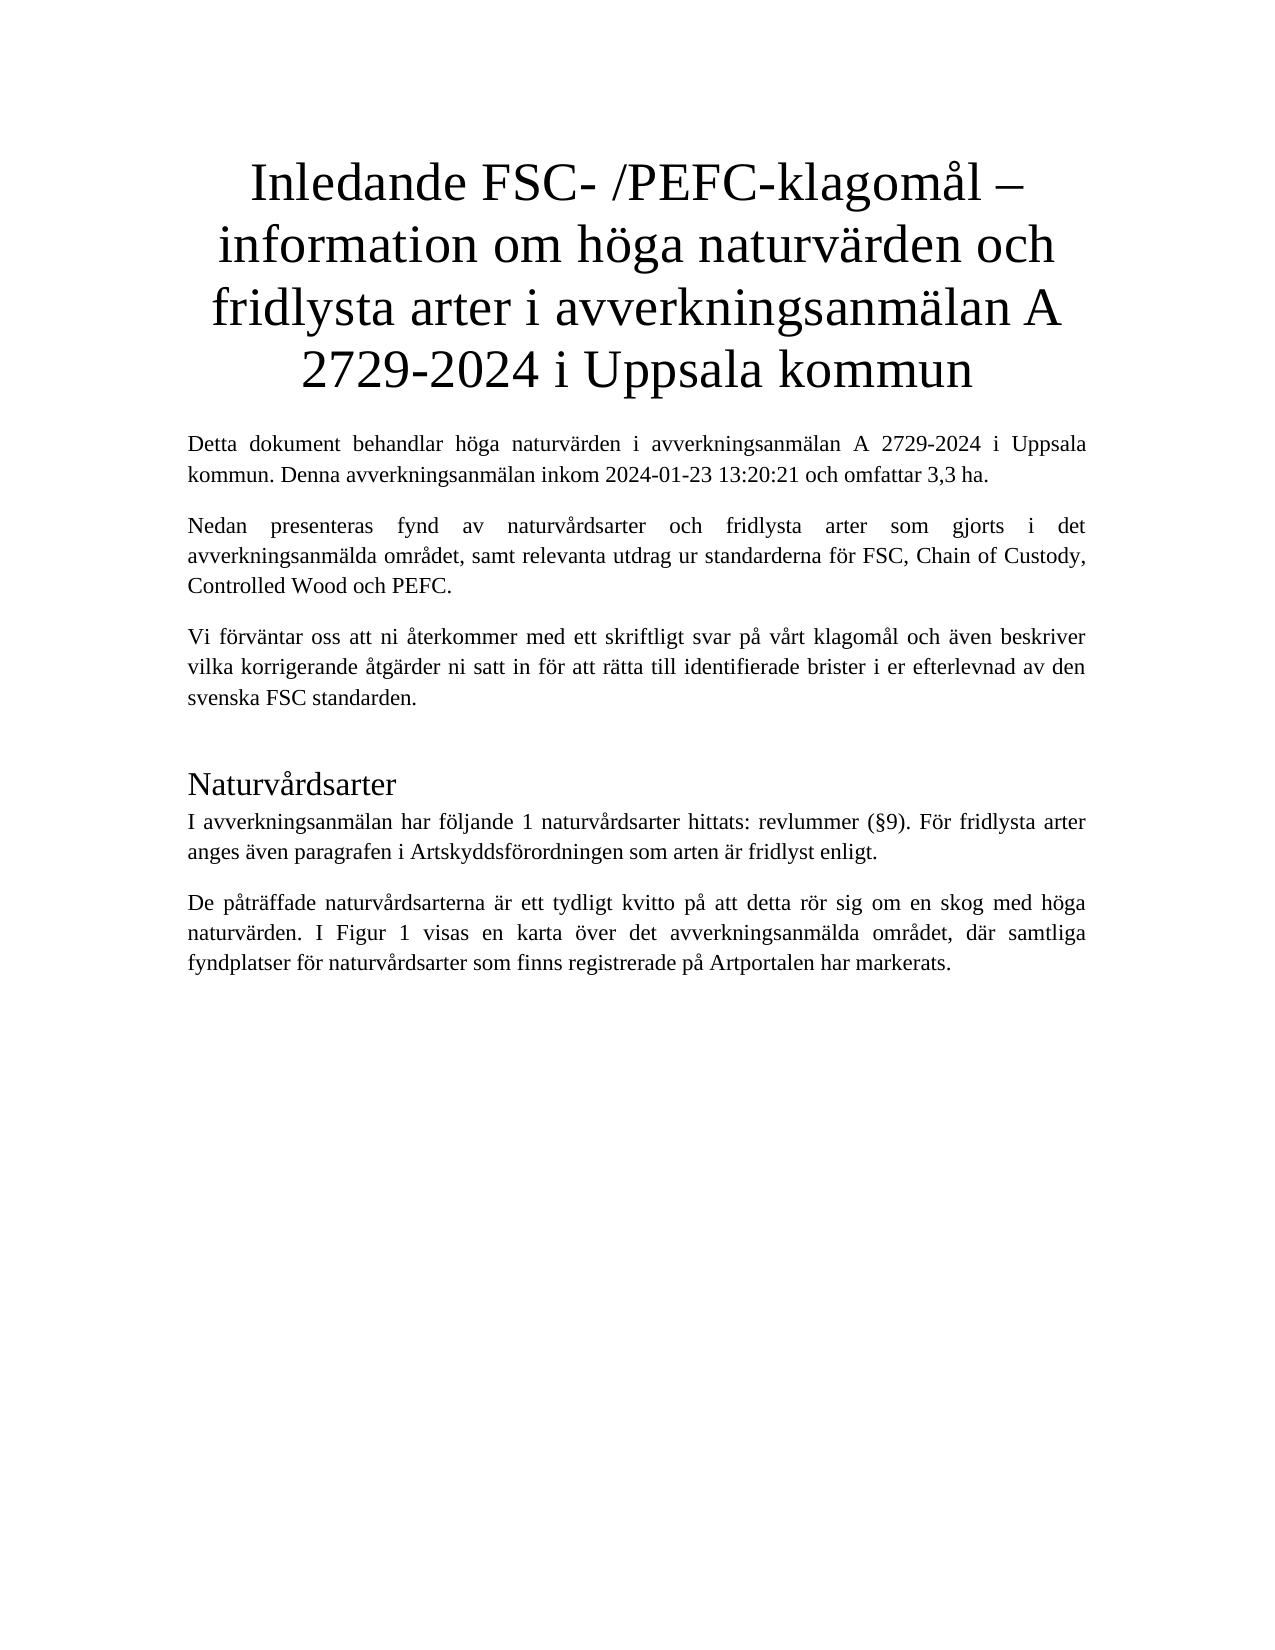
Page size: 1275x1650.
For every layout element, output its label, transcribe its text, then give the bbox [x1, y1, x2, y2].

text Vi förväntar oss att ni återkommer med ett skriftligt svar på vårt klagomål och även beskriver vilka korrigerande åtgärder ni satt in för att rätta till identifierade brister i er efterlevnad av den svenska FSC standarden. [187, 623, 1087, 710]
text Detta dokument behandlar höga naturvärden i avverkningsanmälan A 2729-2024 i Uppsala kommun. Denna avverkningsanmälan inkom 2024-01-23 13:20:21 och omfattar 3,3 ha. [187, 430, 1087, 487]
title Inledande FSC- /PEFC-klagomål – information om höga naturvärden och fridlysta arter i avverkningsanmälan A 2729-2024 i Uppsala kommun [187, 150, 1087, 399]
text I avverkningsanmälan har följande 1 naturvårdsarter hittats: revlummer (§9). För fridlysta arter anges även paragrafen i Artskyddsförordningen som arten är fridlyst enligt. [187, 808, 1087, 864]
text De påträffade naturvårdsarterna är ett tydligt kvitto på att detta rör sig om en skog med höga naturvärden. I Figur 1 visas en karta över det avverkningsanmälda området, där samtliga fyndplatser för naturvårdsarter som finns registrerade på Artportalen har markerats. [187, 889, 1087, 976]
subtitle Naturvårdsarter [187, 764, 1087, 802]
text Nedan presenteras fynd av naturvårdsarter och fridlysta arter som gjorts i det avverkningsanmälda området, samt relevanta utdrag ur standarderna för FSC, Chain of Custody, Controlled Wood och PEFC. [187, 512, 1087, 598]
